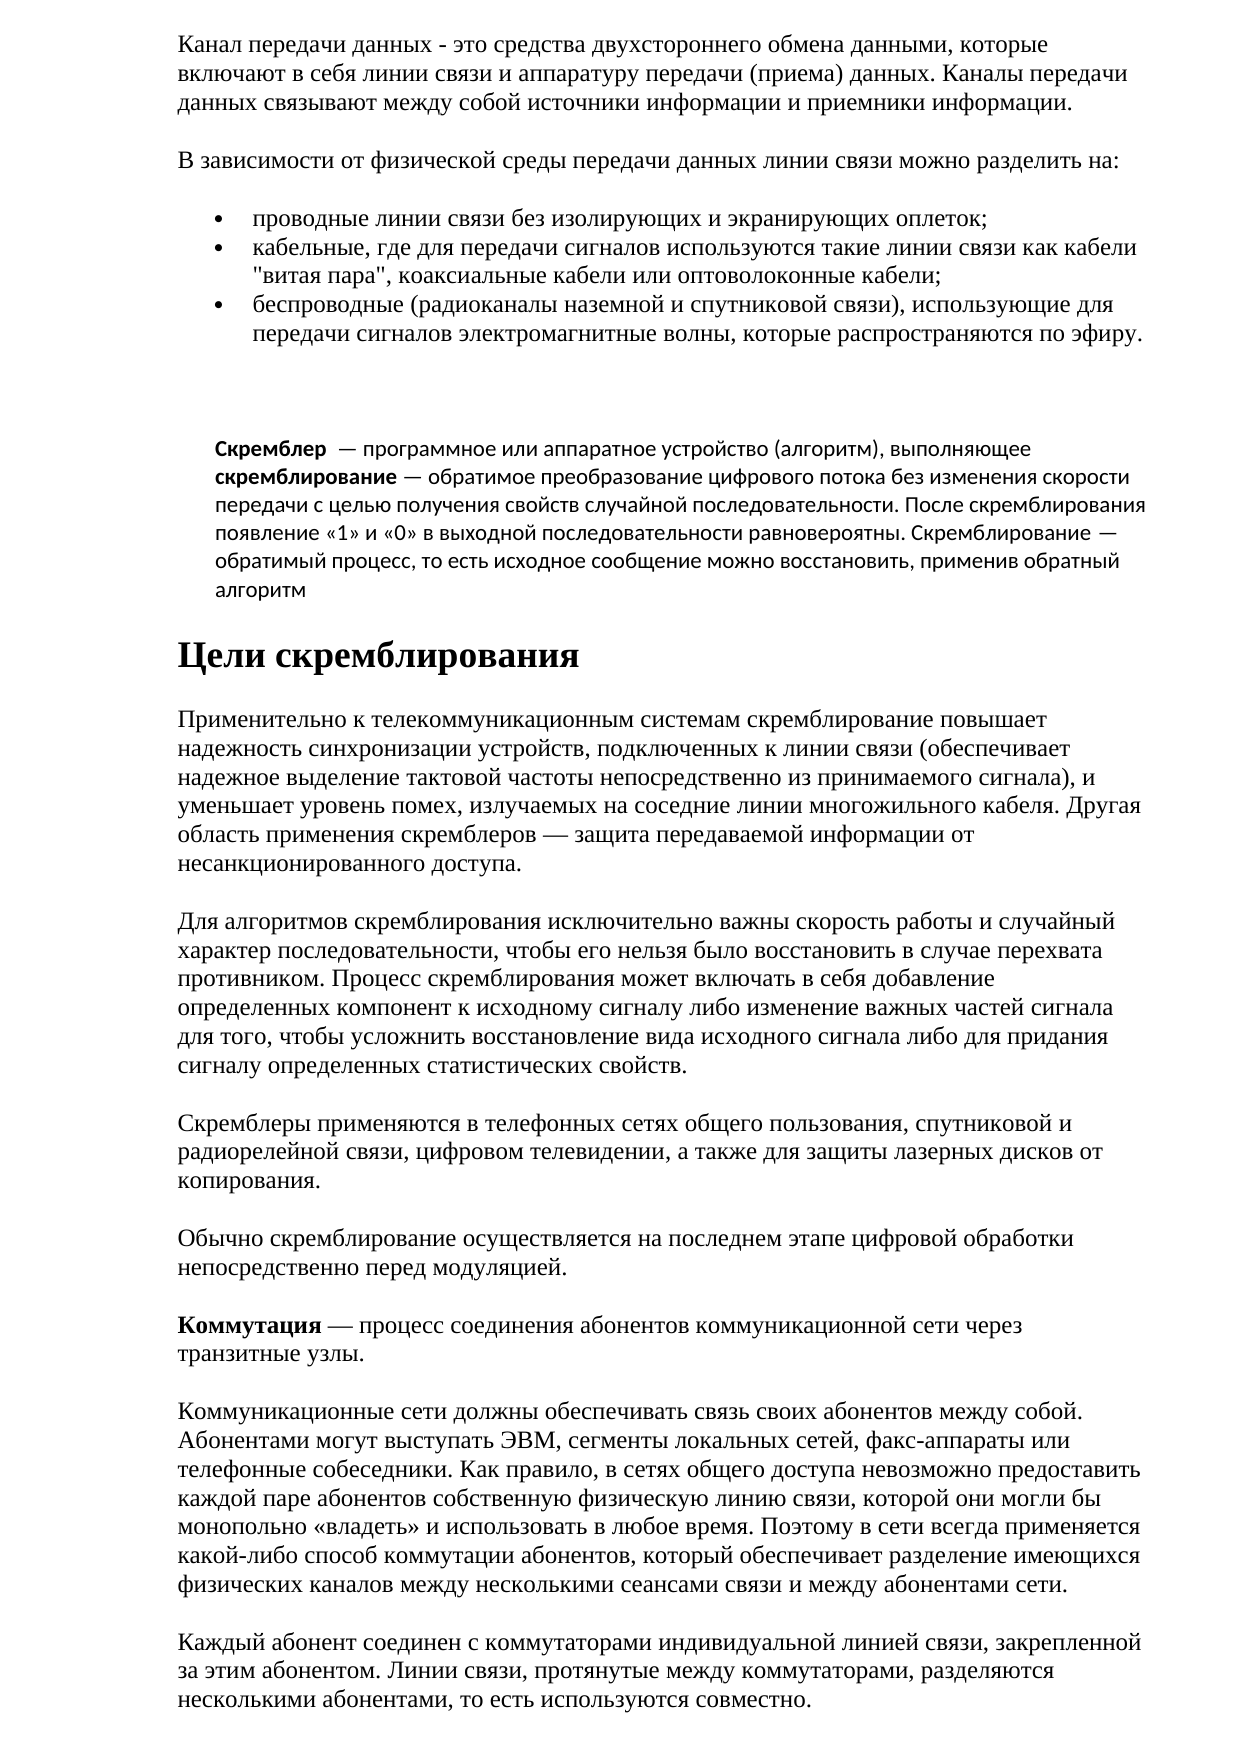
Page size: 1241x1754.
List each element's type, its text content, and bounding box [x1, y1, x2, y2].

text Коммутация — процесс соединения абонентов коммуникационной сети через транзитные узлы. [177, 1310, 1152, 1367]
text Каждый абонент соединен с коммутаторами индивидуальной линией связи, закрепленной за этим абонентом. Линии связи, протянутые между коммутаторами, разделяются несколькими абонентами, то есть используются совместно. [177, 1627, 1152, 1713]
text Обычно скремблирование осуществляется на последнем этапе цифровой обработки непосредственно перед модуляцией. [177, 1223, 1152, 1281]
text Скремблер — программное или аппаратное устройство (алгоритм), выполняющее скремблирование — обратимое преобразование цифрового потока без изменения скорости передачи с целью получения свойств случайной последовательности. После скремблирования появление «1» и «0» в выходной последовательности равновероятны. Скремблирование — обратимый процесс, то есть исходное сообщение можно восстановить, применив обратный алгоритм [215, 434, 1152, 603]
text Для алгоритмов скремблирования исключительно важны скорость работы и случайный характер последовательности, чтобы его нельзя было восстановить в случае перехвата противником. Процесс скремблирования может включать в себя добавление определенных компонент к исходному сигналу либо изменение важных частей сигнала для того, чтобы усложнить восстановление вида исходного сигнала либо для придания сигналу определенных статистических свойств. [177, 906, 1152, 1078]
list проводные линии связи без изолирующих и экранирующих оплеток; [215, 203, 1152, 232]
text В зависимости от физической среды передачи данных линии связи можно разделить на: [177, 145, 1152, 174]
text Скремблеры применяются в телефонных сетях общего пользования, спутниковой и радиорелейной связи, цифровом телевидении, а также для защиты лазерных дисков от копирования. [177, 1108, 1152, 1194]
list кабельные, где для передачи сигналов используются такие линии связи как кабели "витая пара", коаксиальные кабели или оптоволоконные кабели; [215, 232, 1152, 289]
text Применительно к телекоммуникационным системам скремблирование повышает надежность синхронизации устройств, подключенных к линии связи (обеспечивает надежное выделение тактовой частоты непосредственно из принимаемого сигнала), и уменьшает уровень помех, излучаемых на соседние линии многожильного кабеля. Другая область применения скремблеров — защита передаваемой информации от несанкционированного доступа. [177, 704, 1152, 877]
text Коммуникационные сети должны обеспечивать связь своих абонентов между собой. Абонентами могут выступать ЭВМ, сегменты локальных сетей, факс-аппараты или телефонные собеседники. Как правило, в сетях общего доступа невозможно предоставить каждой паре абонентов собственную физическую линию связи, которой они могли бы монопольно «владеть» и использовать в любое время. Поэтому в сети всегда применяется какой-либо способ коммутации абонентов, который обеспечивает разделение имеющихся физических каналов между несколькими сеансами связи и между абонентами сети. [177, 1396, 1152, 1598]
subtitle Цели скремблирования [177, 632, 1152, 675]
list беспроводные (радиоканалы наземной и спутниковой связи), использующие для передачи сигналов электромагнитные волны, которые распространяются по эфиру. [215, 289, 1152, 347]
text Канал передачи данных - это средства двухстороннего обмена данными, которые включают в себя линии связи и аппаратуру передачи (приема) данных. Каналы передачи данных связывают между собой источники информации и приемники информации. [177, 29, 1152, 116]
